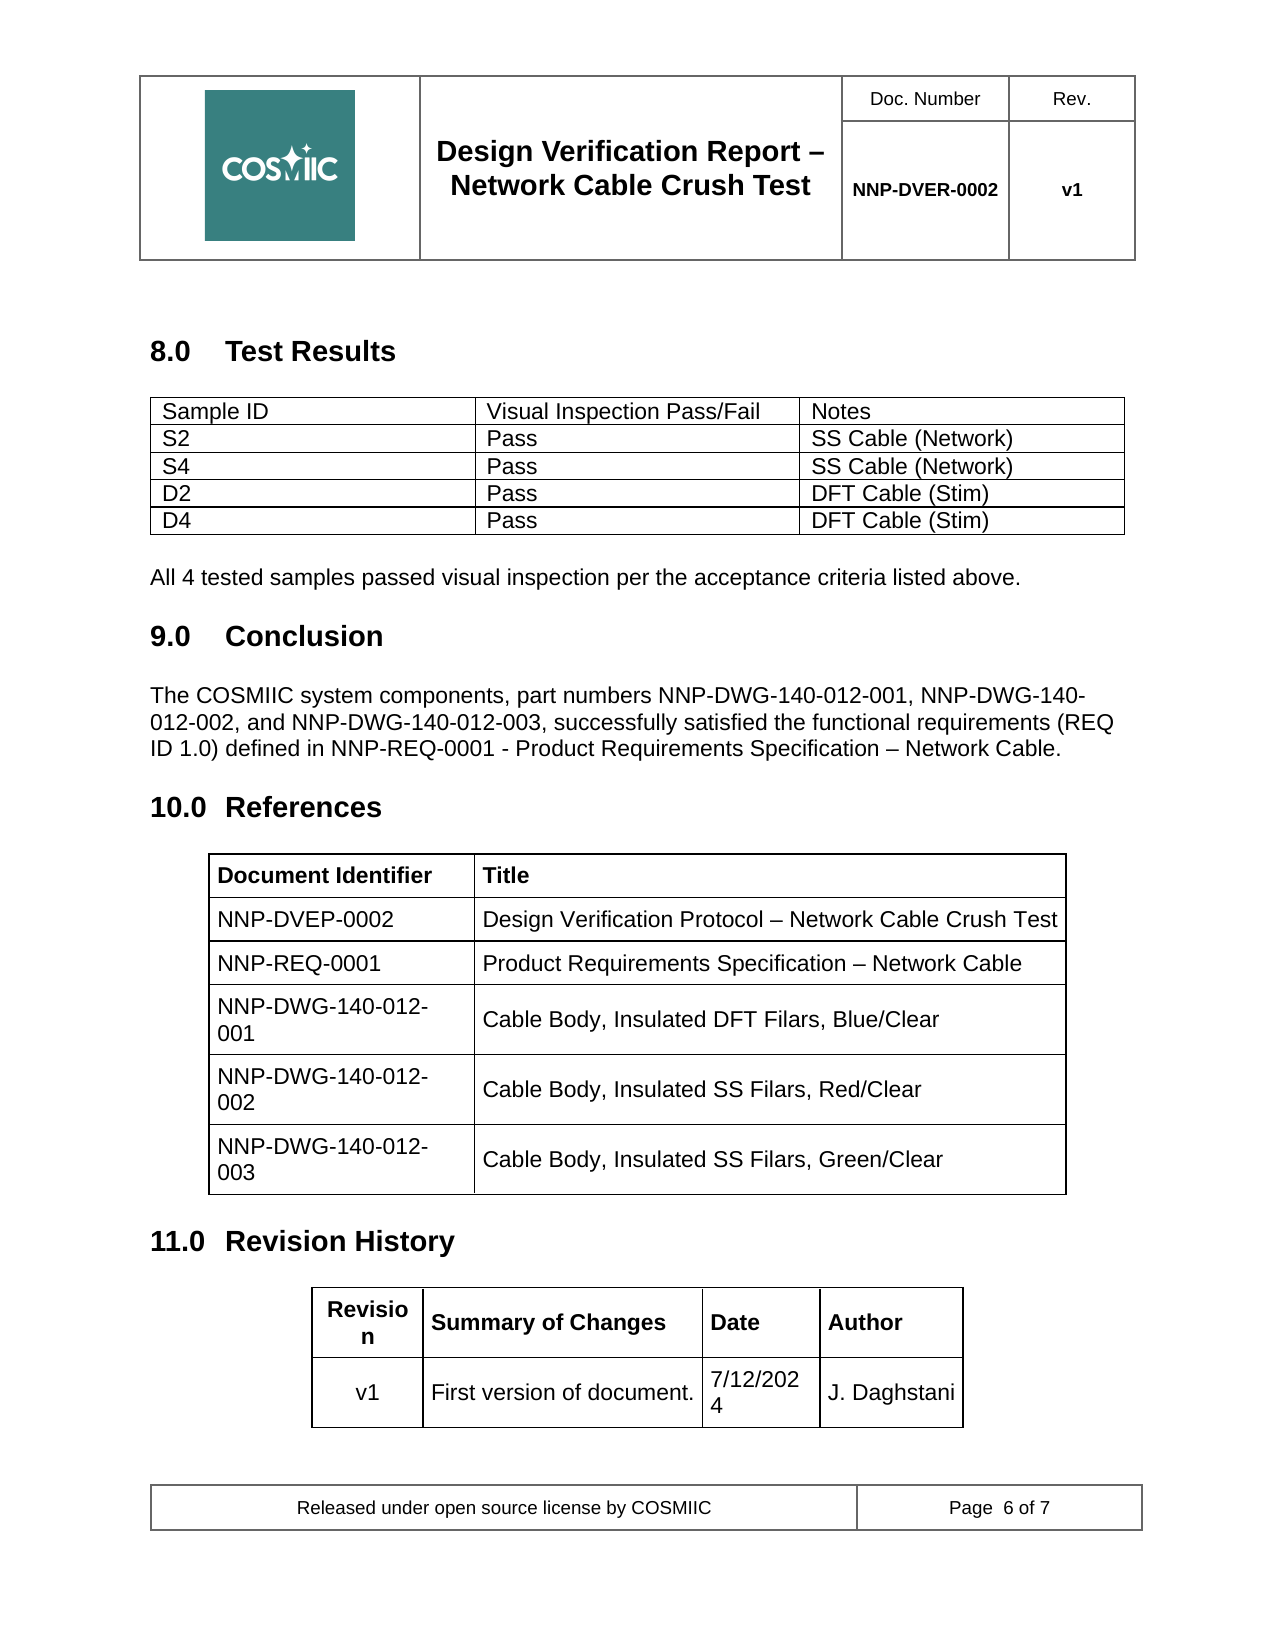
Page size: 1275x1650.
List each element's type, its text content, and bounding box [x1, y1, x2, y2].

table_header Sample ID [151, 398, 475, 424]
table_header Title [475, 855, 1065, 897]
table_cell First version of document. [424, 1358, 702, 1427]
table_cell DFT Cable (Stim) [800, 480, 1124, 506]
table_header Revision [313, 1288, 423, 1357]
table_cell NNP-DWG-140-012-003 [210, 1125, 474, 1193]
table_header Notes [800, 398, 1124, 424]
table_cell SS Cable (Network) [800, 453, 1124, 479]
table_cell S2 [151, 425, 475, 452]
table_cell 7/12/2024 [703, 1358, 819, 1427]
table_cell J. Daghstani [821, 1358, 962, 1427]
table_cell Design Verification Protocol – Network Cable Crush Test [475, 898, 1065, 940]
table_cell Pass [476, 425, 799, 452]
picture [204, 90, 355, 241]
table_header Visual Inspection Pass/Fail [476, 398, 799, 424]
table_cell D2 [151, 480, 475, 506]
table_cell Pass [476, 480, 799, 506]
list References [150, 790, 1125, 824]
table_cell Product Requirements Specification – Network Cable [475, 942, 1065, 984]
list Test Results [150, 334, 1125, 368]
table_header Author [821, 1288, 962, 1357]
list Revision History [150, 1224, 1125, 1258]
table_cell D4 [151, 508, 475, 534]
table_cell SS Cable (Network) [800, 425, 1124, 452]
table_cell NNP-REQ-0001 [210, 942, 474, 984]
table_header Summary of Changes [424, 1288, 702, 1357]
table_cell Cable Body, Insulated SS Filars, Green/Clear [475, 1125, 1065, 1193]
table_cell NNP-DWG-140-012-001 [210, 985, 474, 1054]
table_cell S4 [151, 453, 475, 479]
text All 4 tested samples passed visual inspection per the acceptance criteria listed above. [150, 564, 1125, 590]
list Conclusion [150, 619, 1125, 653]
table_cell Cable Body, Insulated SS Filars, Red/Clear [475, 1055, 1065, 1123]
table_cell Pass [476, 508, 799, 534]
table_cell NNP-DWG-140-012-002 [210, 1055, 474, 1123]
table_header Date [703, 1288, 820, 1357]
table_cell Pass [476, 453, 799, 479]
table_cell NNP-DVEP-0002 [210, 898, 474, 940]
table_header Document Identifier [210, 855, 474, 897]
table_cell DFT Cable (Stim) [800, 508, 1124, 534]
table_cell v1 [313, 1358, 422, 1427]
text The COSMIIC system components, part numbers NNP-DWG-140-012-001, NNP-DWG-140-012-002, and NNP-DWG-140-012-003, successfully satisfied the functional requirements (REQ ID 1.0) defined in NNP-REQ-0001 - Product Requirements Specification – Network Cable. [150, 682, 1125, 761]
table_cell Cable Body, Insulated DFT Filars, Blue/Clear [475, 985, 1065, 1054]
